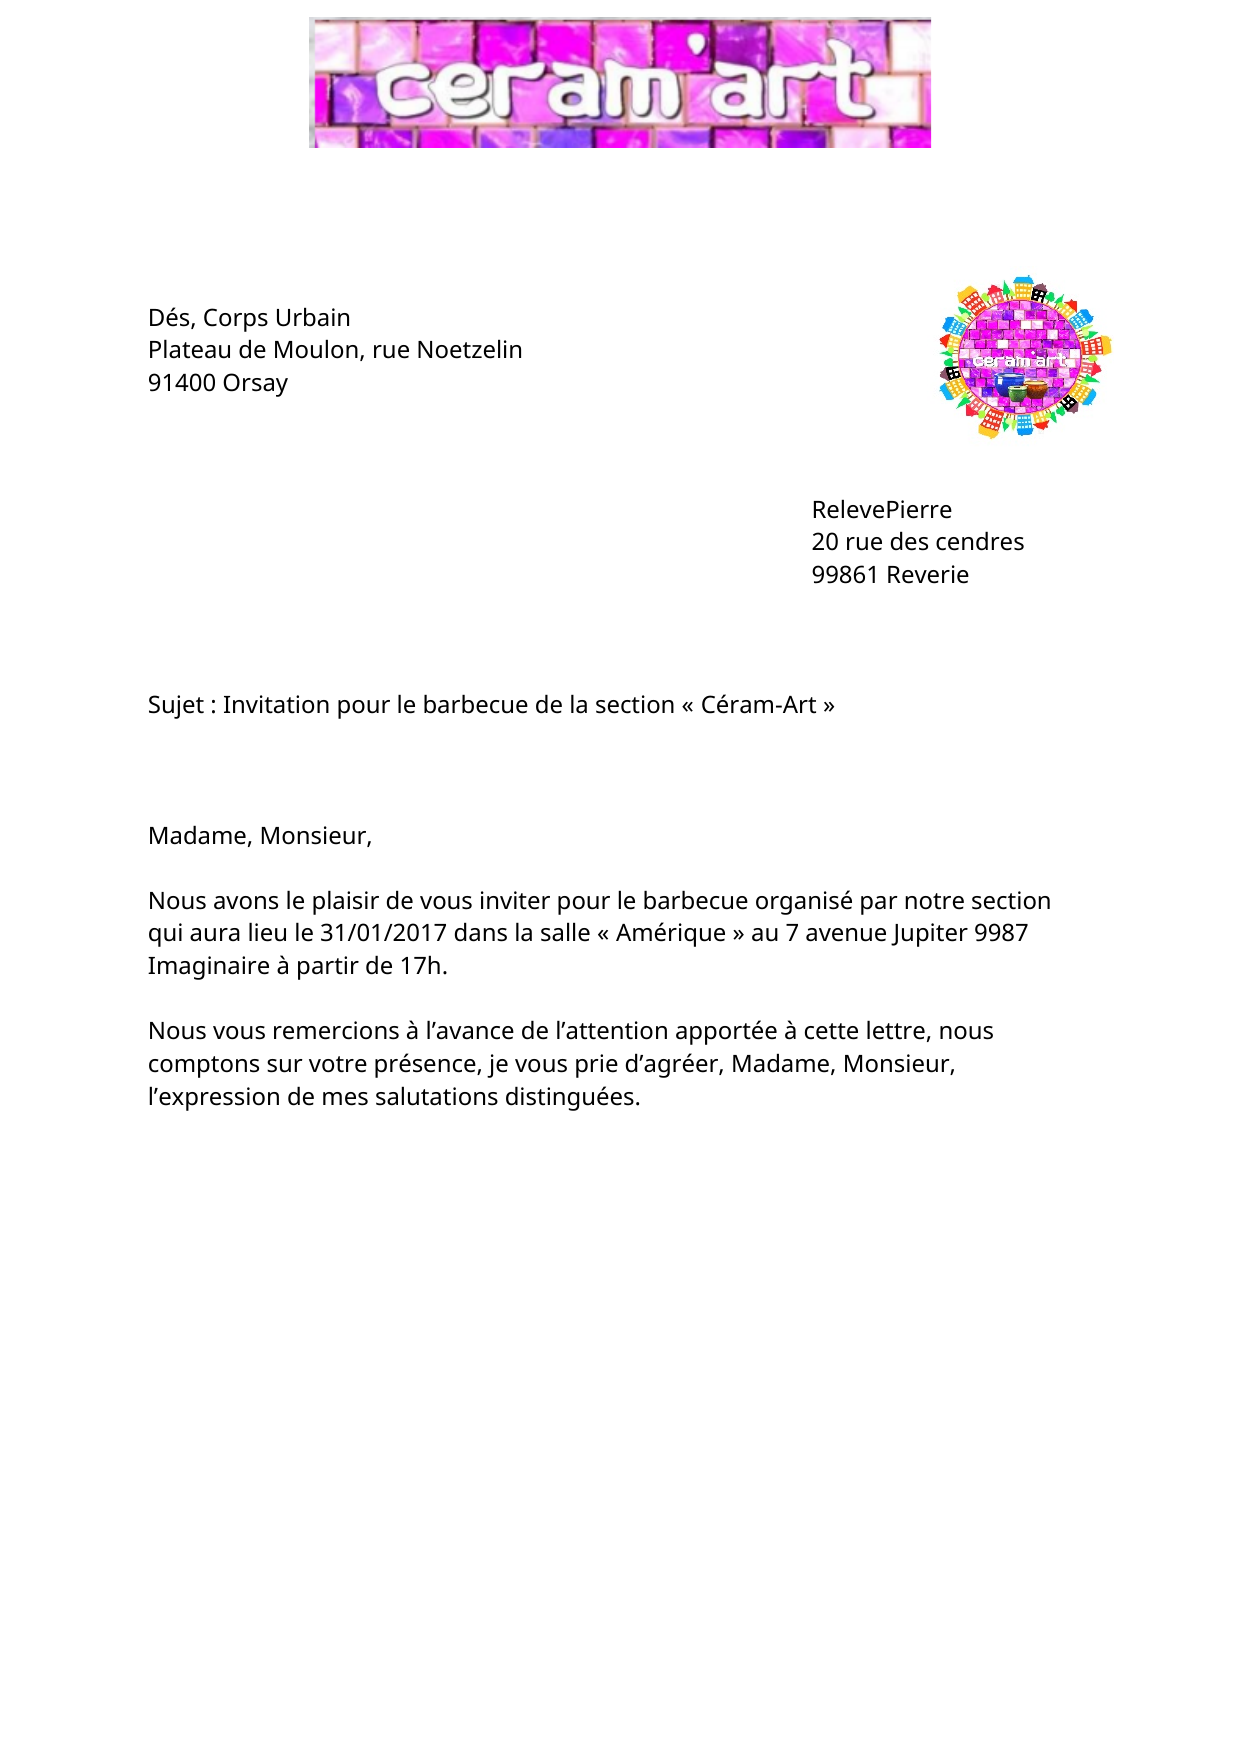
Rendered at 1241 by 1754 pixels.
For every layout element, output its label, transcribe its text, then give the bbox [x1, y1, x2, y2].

picture [309, 17, 932, 148]
text Dés, Corps Urbain [148, 301, 926, 333]
text Madame, Monsieur, [148, 818, 1093, 851]
text Nous vous remercions à l’avance de l’attention apportée à cette lettre, nous comptons sur votre présence, je vous prie d’agréer, Madame, Monsieur, l’expression de mes salutations distinguées. [148, 1014, 1093, 1112]
picture [926, 266, 1114, 454]
text Plateau de Moulon, rue Noetzelin [148, 333, 926, 366]
text 20 rue des cendres [738, 525, 1093, 558]
text 99861 Reverie [738, 558, 1093, 590]
text 91400 Orsay [148, 366, 926, 398]
text RelevePierre [738, 492, 1093, 525]
text Sujet : Invitation pour le barbecue de la section « Céram-Art » [148, 688, 1093, 721]
text Nous avons le plaisir de vous inviter pour le barbecue organisé par notre section qui aura lieu le 31/01/2017 dans la salle « Amérique » au 7 avenue Jupiter 9987 Imaginaire à partir de 17h. [148, 884, 1093, 981]
